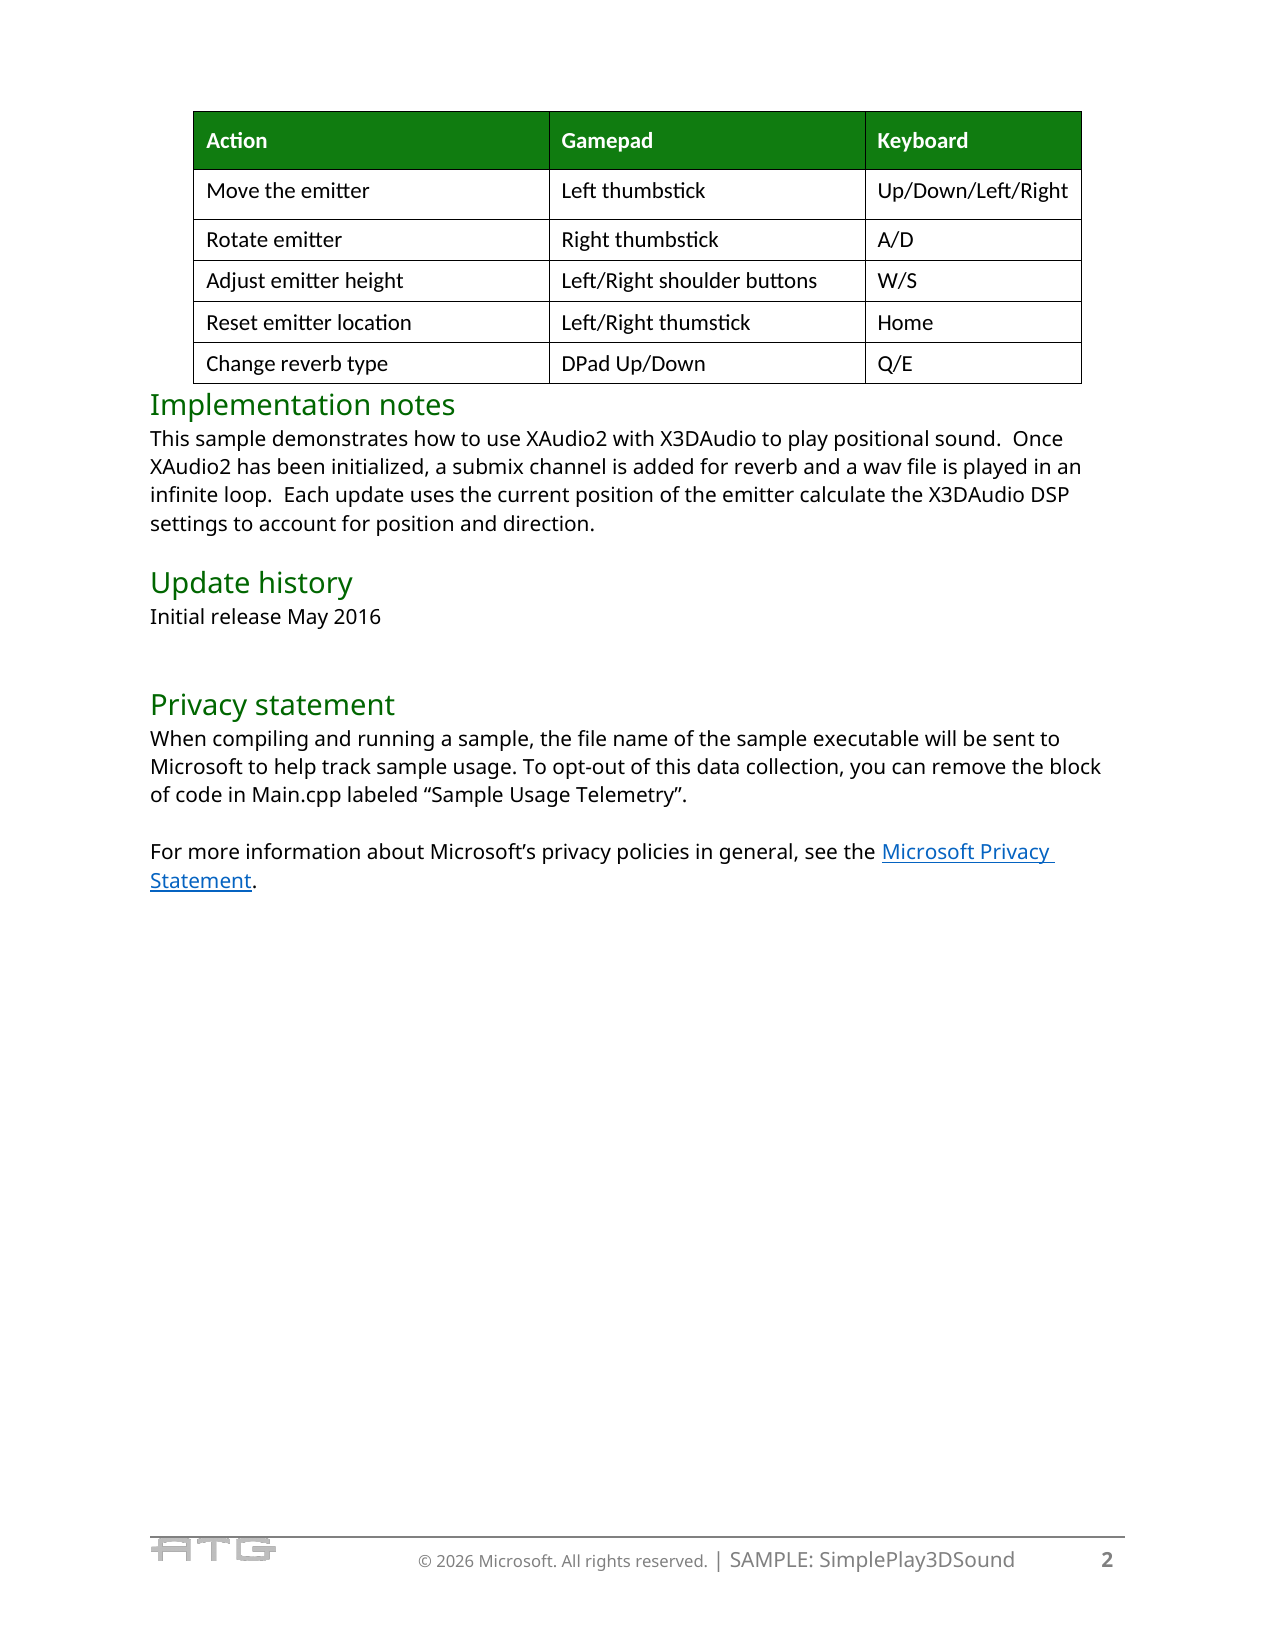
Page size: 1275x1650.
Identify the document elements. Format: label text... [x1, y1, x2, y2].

table_cell W/S [866, 261, 1081, 301]
table_cell Left/Right thumstick [550, 302, 865, 342]
subtitle Privacy statement [150, 684, 1125, 724]
text Initial release May 2016 [150, 602, 1125, 631]
table_cell Right thumbstick [550, 220, 865, 259]
table_cell Rotate emitter [194, 220, 549, 259]
table_cell Q/E [866, 343, 1081, 383]
table_cell A/D [866, 220, 1081, 259]
text This sample demonstrates how to use XAudio2 with X3DAudio to play positional sound. Once XAudio2 has been initialized, a submix channel is added for reverb and a wav file is played in an infinite loop. Each update uses the current position of the emitter calculate the X3DAudio DSP settings to account for position and direction. [150, 424, 1125, 537]
subtitle Implementation notes [150, 94, 1125, 424]
table_cell DPad Up/Down [550, 343, 865, 383]
table_cell Left thumbstick [550, 170, 865, 218]
text When compiling and running a sample, the file name of the sample executable will be sent to Microsoft to help track sample usage. To opt-out of this data collection, you can remove the block of code in Main.cpp labeled “Sample Usage Telemetry”. [150, 724, 1125, 809]
table_header Keyboard [866, 112, 1081, 169]
table_cell Reset emitter location [194, 302, 549, 342]
table_cell Home [866, 302, 1081, 342]
table_header Action [194, 112, 549, 169]
table_header Gamepad [550, 112, 865, 169]
table_cell Move the emitter [194, 170, 549, 218]
subtitle Update history [150, 562, 1125, 602]
table_cell Change reverb type [194, 343, 549, 383]
table_cell Up/Down/Left/Right [866, 170, 1081, 218]
picture [151, 1538, 276, 1561]
text For more information about Microsoft’s privacy policies in general, see the Microsoft Privacy Statement. [150, 837, 1125, 894]
table_cell Left/Right shoulder buttons [550, 261, 865, 301]
table_cell Adjust emitter height [194, 261, 549, 301]
